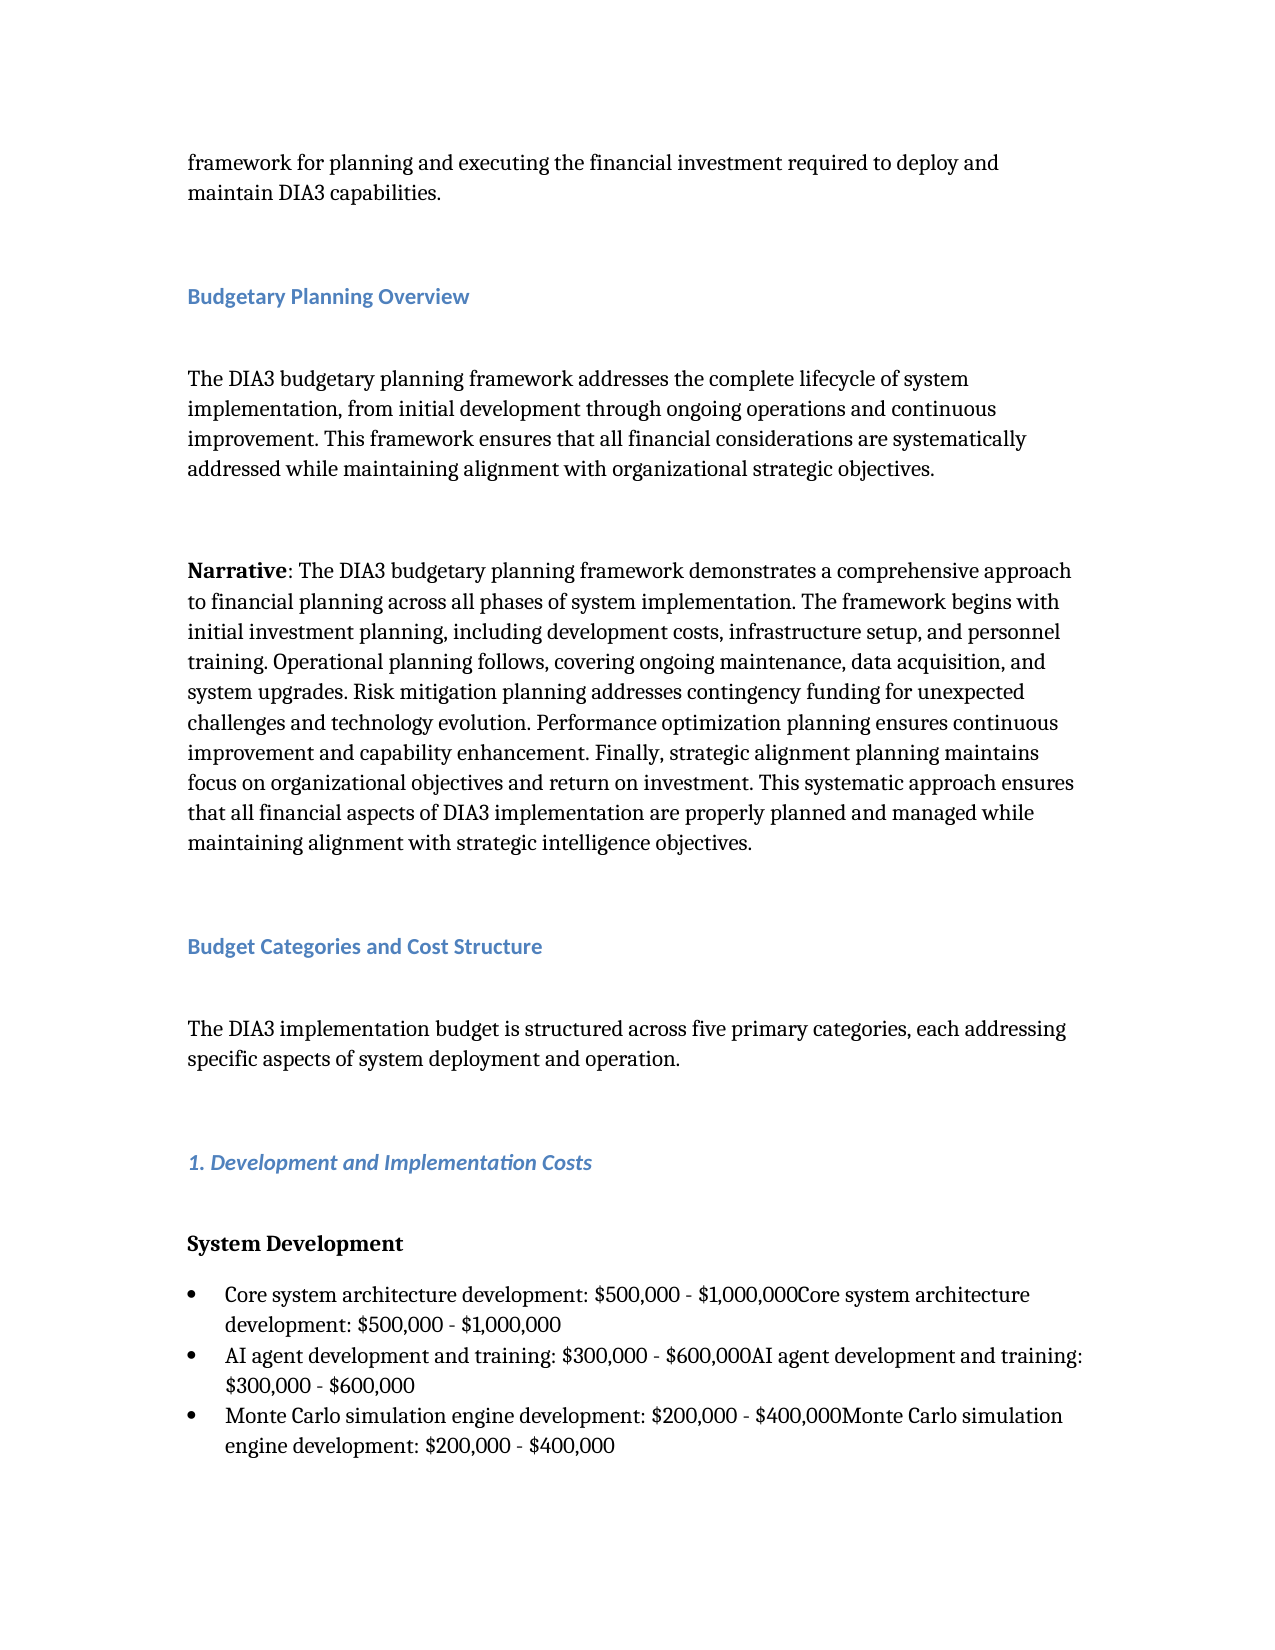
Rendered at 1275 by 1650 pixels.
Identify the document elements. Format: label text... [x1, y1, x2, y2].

text The DIA3 implementation budget is structured across five primary categories, each addressing specific aspects of system deployment and operation. [187, 1015, 1087, 1072]
text Narrative: The DIA3 budgetary planning framework demonstrates a comprehensive approach to financial planning across all phases of system implementation. The framework begins with initial investment planning, including development costs, infrastructure setup, and personnel training. Operational planning follows, covering ongoing maintenance, data acquisition, and system upgrades. Risk mitigation planning addresses contingency funding for unexpected challenges and technology evolution. Performance optimization planning ensures continuous improvement and capability enhancement. Finally, strategic alignment planning maintains focus on organizational objectives and return on investment. This systematic approach ensures that all financial aspects of DIA3 implementation are properly planned and managed while maintaining alignment with strategic intelligence objectives. [187, 558, 1087, 856]
subtitle 1. Development and Implementation Costs [187, 1148, 1087, 1176]
subtitle Budget Categories and Cost Structure [187, 932, 1087, 960]
list Monte Carlo simulation engine development: $200,000 - $400,000Monte Carlo simulation engine development: $200,000 - $400,000 [187, 1403, 1087, 1459]
list Core system architecture development: $500,000 - $1,000,000Core system architecture development: $500,000 - $1,000,000 [187, 1282, 1087, 1338]
text The DIA3 budgetary planning framework addresses the complete lifecycle of system implementation, from initial development through ongoing operations and continuous improvement. This framework ensures that all financial considerations are systematically addressed while maintaining alignment with organizational strategic objectives. [187, 366, 1087, 482]
subtitle Budgetary Planning Overview [187, 282, 1087, 310]
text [187, 150, 1087, 207]
list AI agent development and training: $300,000 - $600,000AI agent development and training: $300,000 - $600,000 [187, 1342, 1087, 1399]
text System Development [187, 1231, 1087, 1257]
